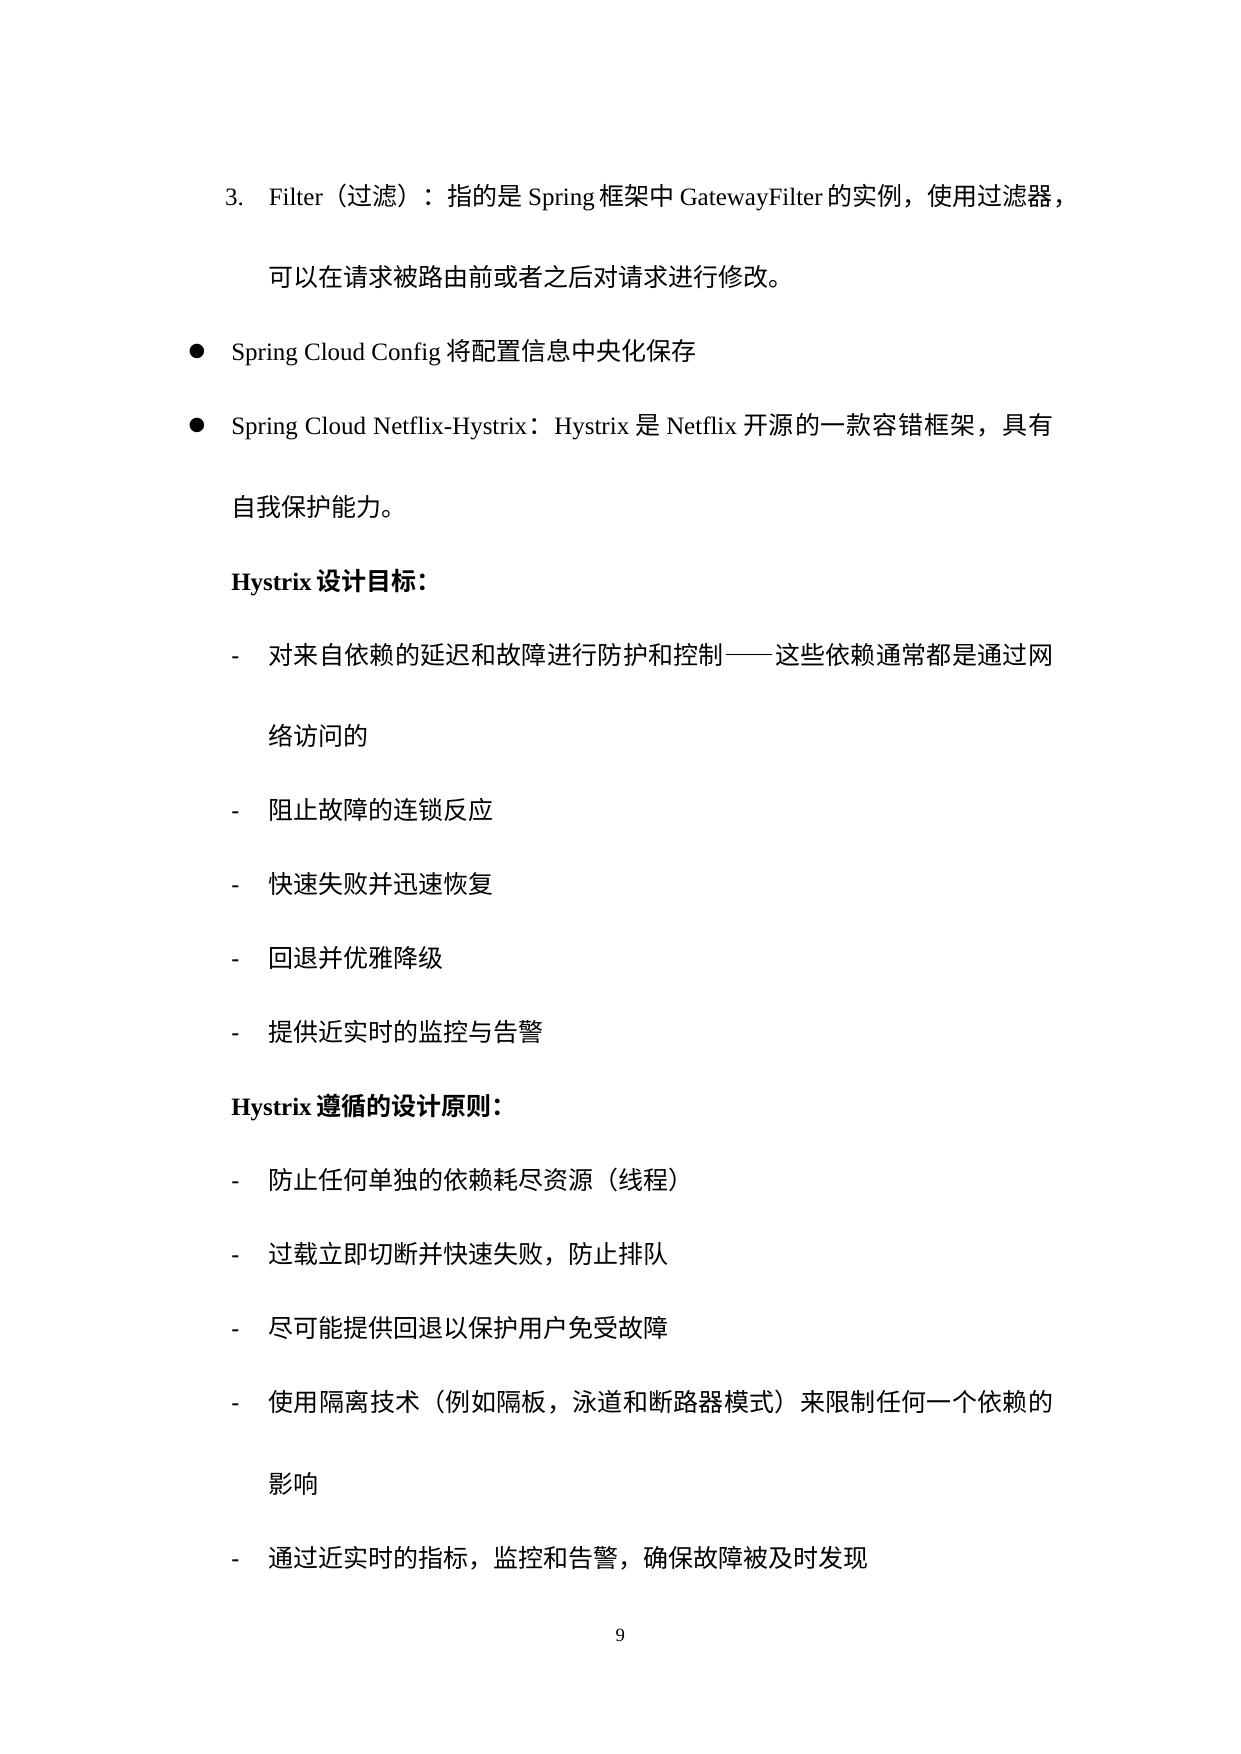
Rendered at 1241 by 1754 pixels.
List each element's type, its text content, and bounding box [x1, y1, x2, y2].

list 提供近实时的监控与告警 [231, 998, 1053, 1063]
list 回退并优雅降级 [231, 924, 1053, 989]
list 过载立即切断并快速失败，防止排队 [231, 1220, 1053, 1285]
list 通过近实时的指标，监控和告警，确保故障被及时发现 [231, 1524, 1053, 1589]
text Hystrix遵循的设计原则： [231, 1072, 1053, 1137]
list 使用隔离技术（例如隔板，泳道和断路器模式）来限制任何一个依赖的影响 [231, 1368, 1053, 1515]
list Spring Cloud Netflix-Hystrix：Hystrix是Netflix开源的一款容错框架，具有自我保护能力。 [187, 391, 1053, 538]
list Filter（过滤）：指的是Spring框架中GatewayFilter的实例，使用过滤器，可以在请求被路由前或者之后对请求进行修改。 [225, 162, 1053, 308]
list 防止任何单独的依赖耗尽资源（线程） [231, 1146, 1053, 1211]
list 阻止故障的连锁反应 [231, 776, 1053, 841]
list 尽可能提供回退以保护用户免受故障 [231, 1294, 1053, 1359]
list 快速失败并迅速恢复 [231, 850, 1053, 915]
text Hystrix设计目标： [231, 547, 1053, 612]
list Spring Cloud Config将配置信息中央化保存 [187, 317, 1053, 382]
list 对来自依赖的延迟和故障进行防护和控制——这些依赖通常都是通过网络访问的 [231, 621, 1053, 767]
